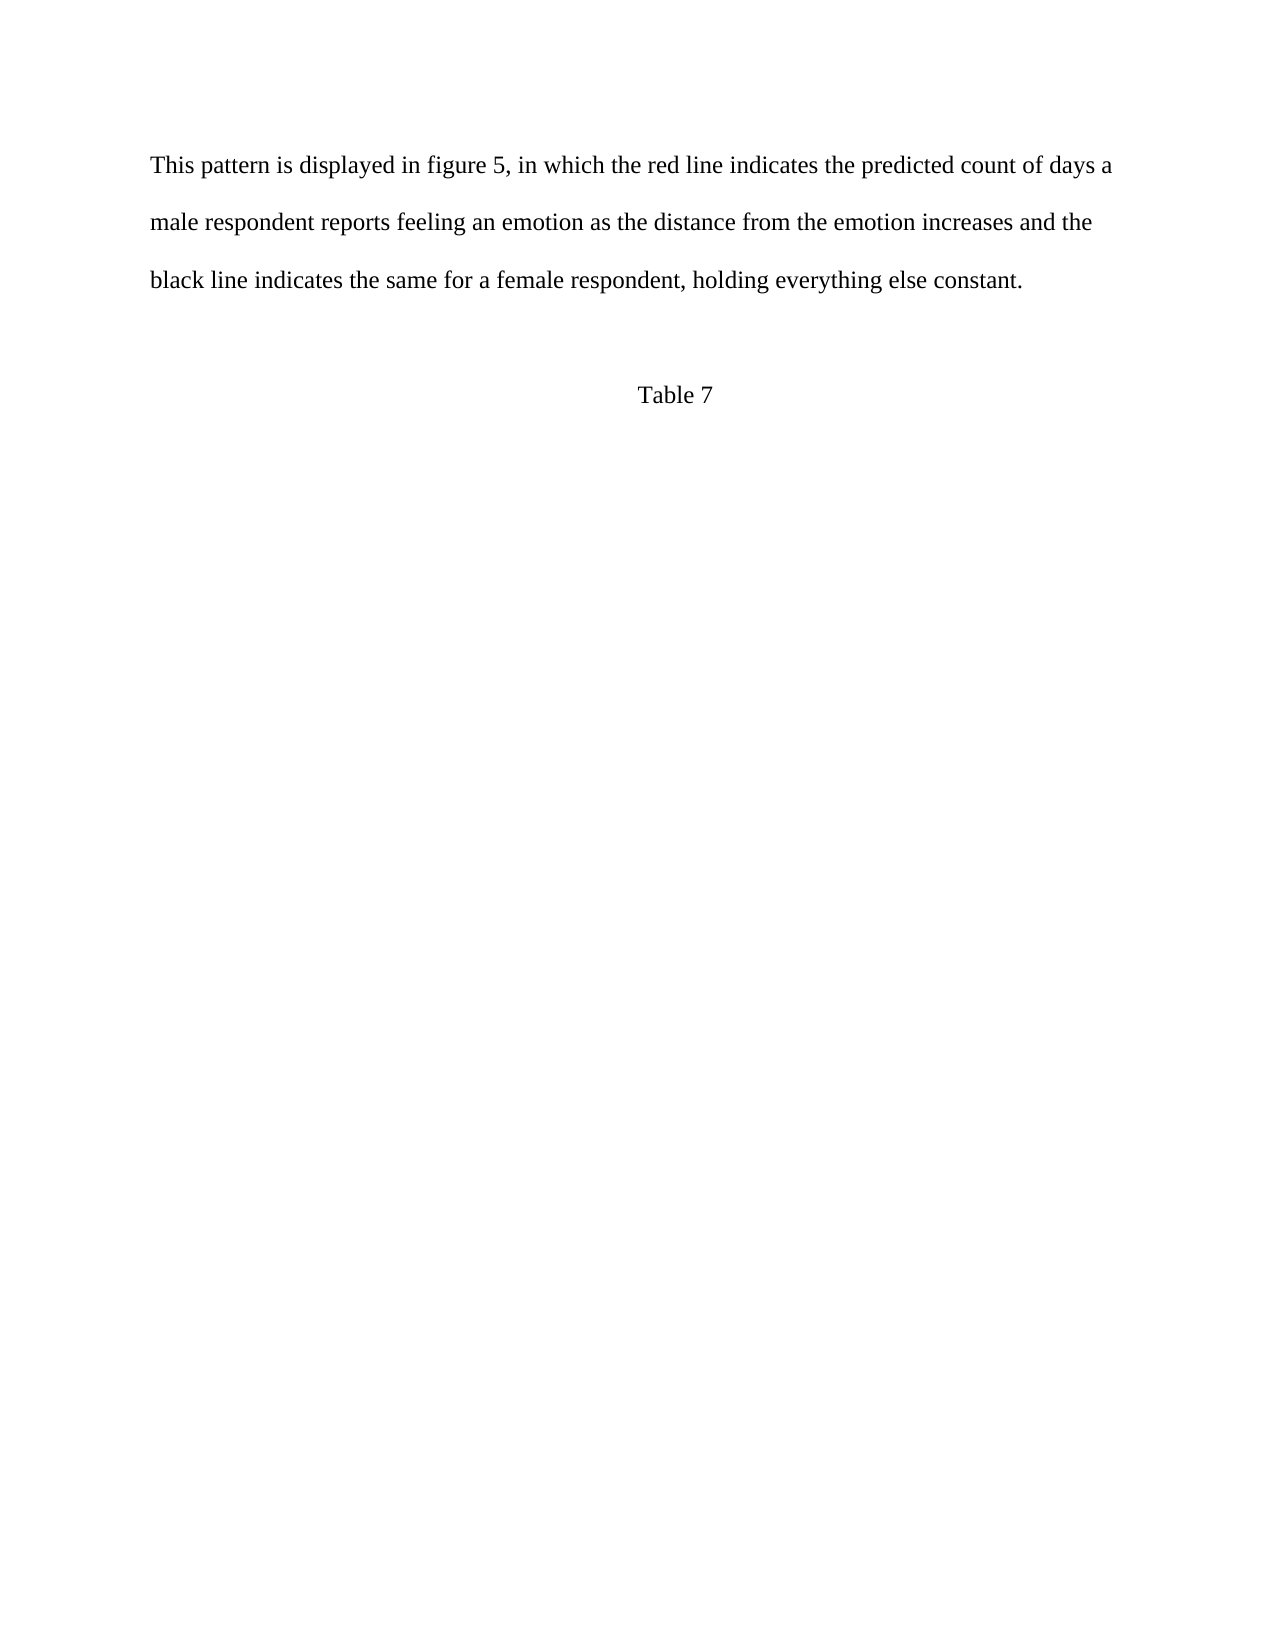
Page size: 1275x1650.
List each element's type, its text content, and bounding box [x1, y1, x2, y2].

text Table 7 [150, 380, 1125, 409]
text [150, 150, 1125, 294]
